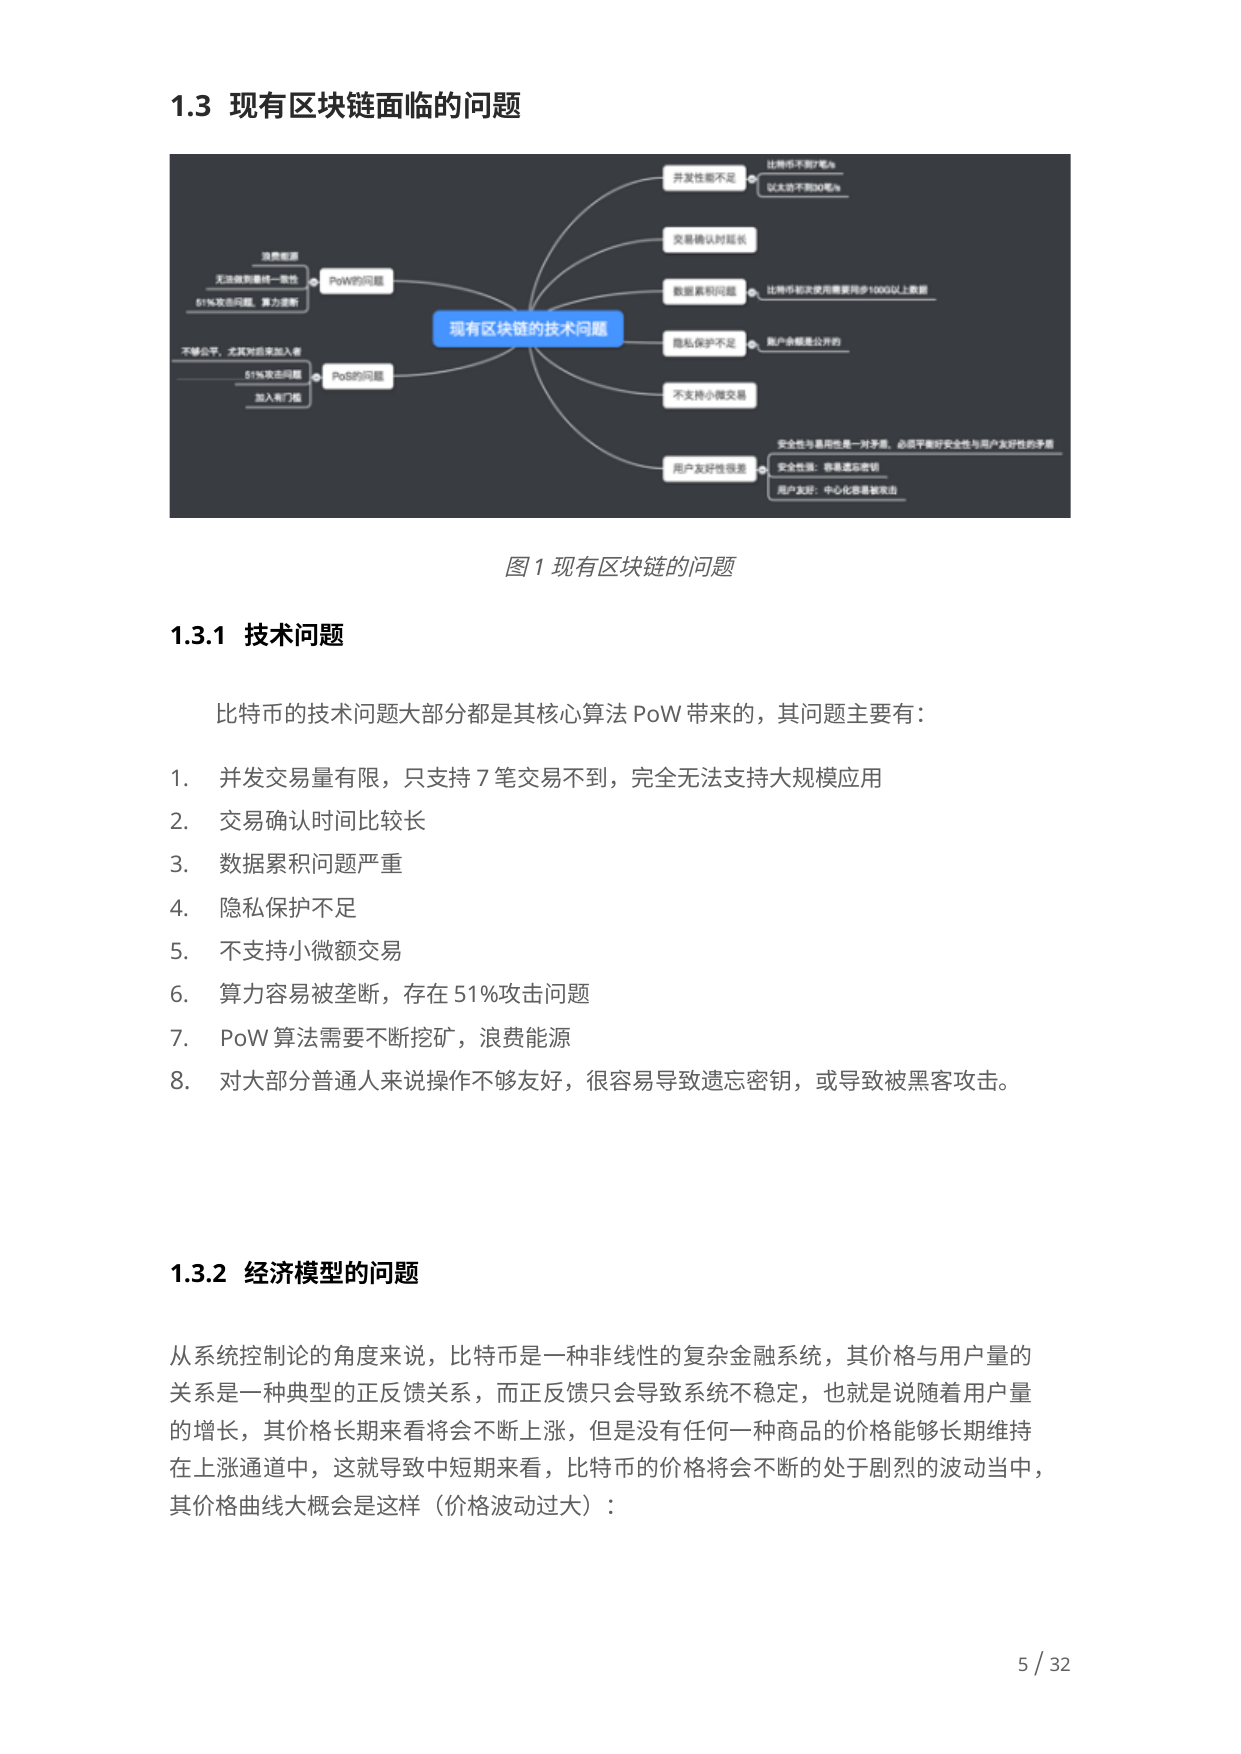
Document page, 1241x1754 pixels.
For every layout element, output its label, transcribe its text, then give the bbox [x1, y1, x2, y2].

text 技术问题 [169, 615, 1071, 652]
list PoW算法需要不断挖矿，浪费能源 [169, 1020, 1071, 1053]
list 数据累积问题严重 [169, 846, 1071, 880]
list 并发交易量有限，只支持7笔交易不到，完全无法支持大规模应用 [169, 760, 1071, 793]
list 隐私保护不足 [169, 890, 1071, 923]
list 交易确认时间比较长 [169, 803, 1071, 836]
list 对大部分普通人来说操作不够友好，很容易导致遗忘密钥，或导致被黑客攻击。 [169, 1063, 1071, 1097]
list 算力容易被垄断，存在51%攻击问题 [169, 976, 1071, 1010]
list 不支持小微额交易 [169, 933, 1071, 966]
picture [169, 154, 1071, 518]
text 比特币的技术问题大部分都是其核心算法PoW带来的，其问题主要有： [169, 696, 1071, 729]
text 图 1 现有区块链的问题 [169, 549, 1071, 582]
text 从系统控制论的角度来说，比特币是一种非线性的复杂金融系统，其价格与用户量的关系是一种典型的正反馈关系，而正反馈只会导致系统不稳定，也就是说随着用户量的增长，其价格长期来看将会不断上涨，但是没有任何一种商品的价格能够长期维持在上涨通道中，这就导致中短期来看，比特币的价格将会不断的处于剧烈的波动当中，其价格曲线大概会是这样（价格波动过大）： [169, 1333, 1033, 1521]
subtitle 现有区块链面临的问题 [169, 83, 1071, 125]
text 经济模型的问题 [169, 1253, 1071, 1289]
